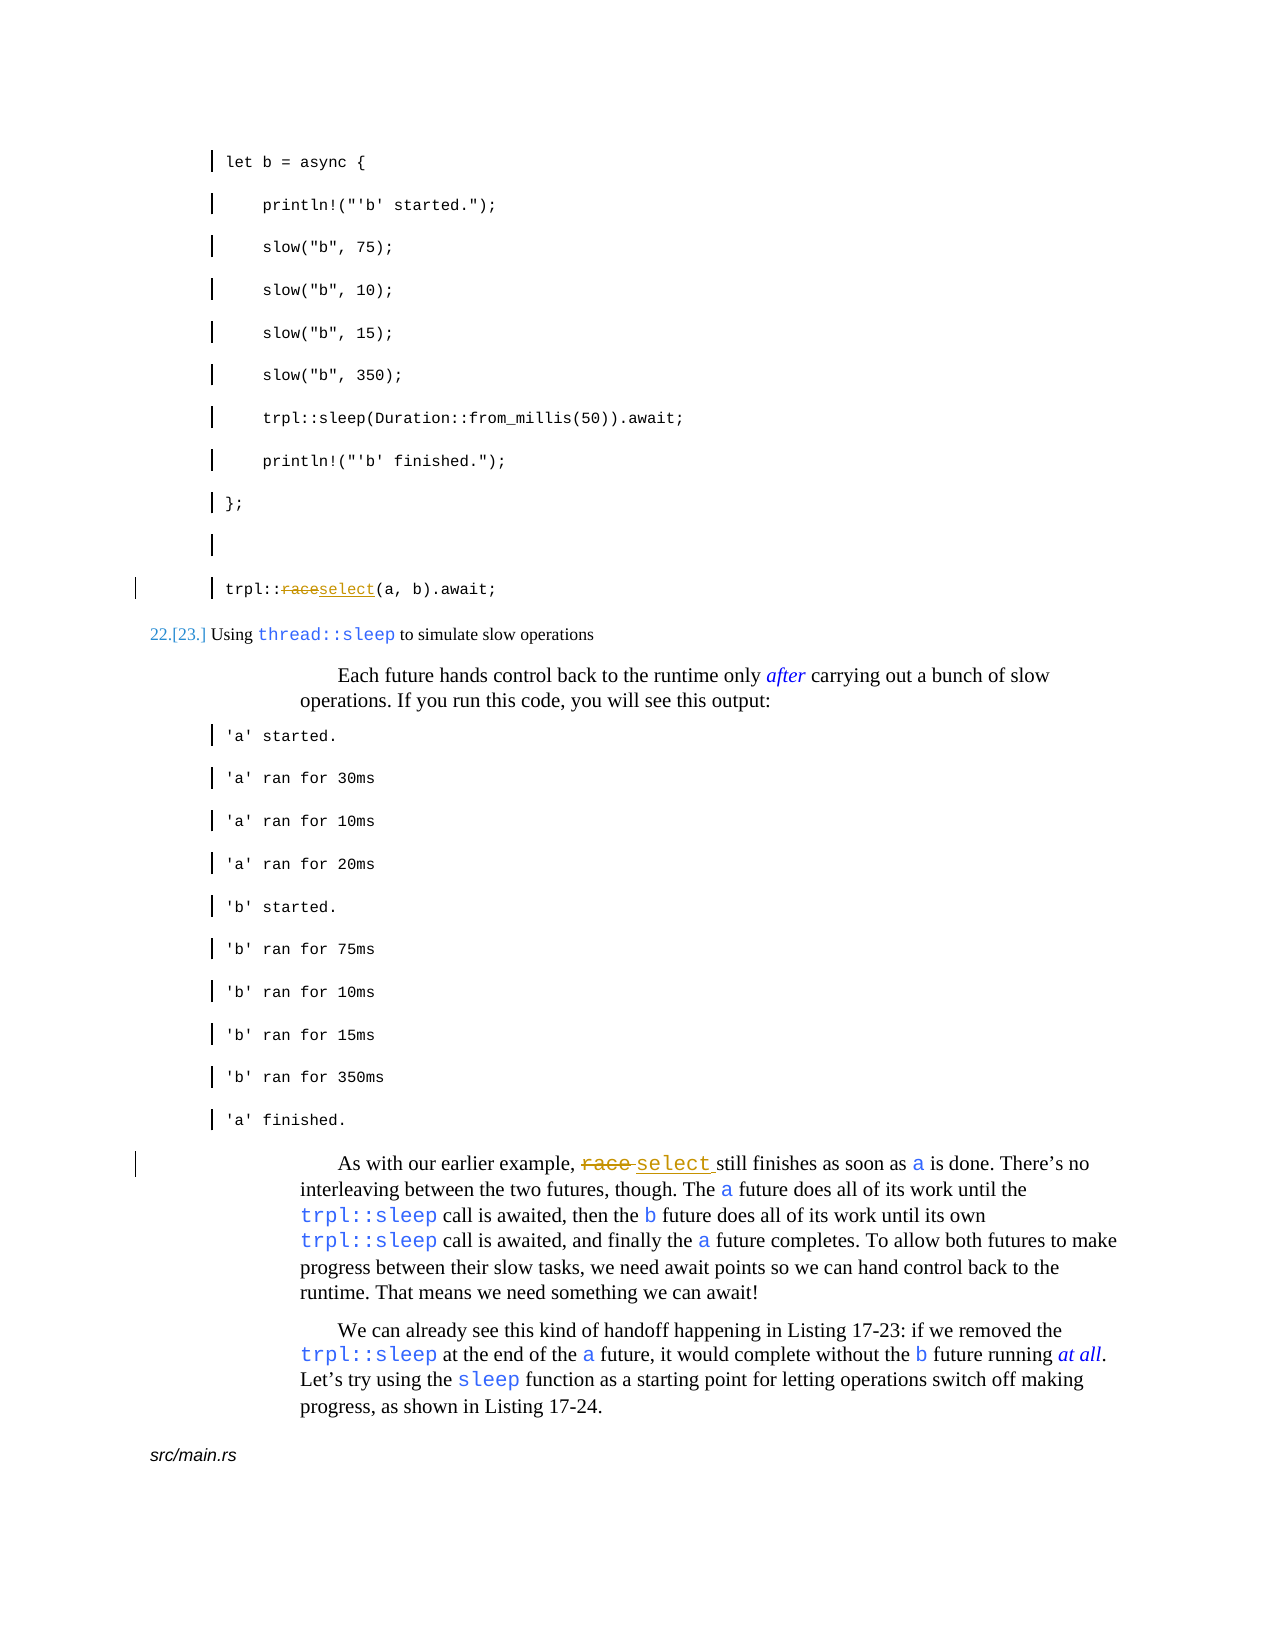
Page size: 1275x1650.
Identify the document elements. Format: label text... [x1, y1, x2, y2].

text src/main.rs [150, 1443, 1125, 1465]
text slow("b", 10); [213, 278, 1125, 300]
text slow("b", 15); [213, 321, 1125, 343]
text 'a' ran for 20ms [213, 852, 1125, 874]
list Using thread::sleep to simulate slow operations [150, 624, 1125, 646]
text println!("'b' started."); [213, 193, 1125, 214]
text slow("b", 75); [213, 235, 1125, 257]
text 'b' ran for 15ms [213, 1023, 1125, 1045]
text trpl::sleep(Duration::from_millis(50)).await; [213, 406, 1125, 428]
text We can already see this kind of handoff happening in Listing 17-23: if we removed the trpl::sleep at the end of the a future, it would complete without the b future running at all. Let’s try using the sleep function as a starting point for letting operations switch off making progress, as shown in Listing 17-24. [300, 1317, 1125, 1418]
text As with our earlier example, still finishes as soon as a is done. There’s no interleaving between the two futures, though. The a future does all of its work until the trpl::sleep call is awaited, then the b future does all of its work until its own trpl::sleep call is awaited, and finally the a future completes. To allow both futures to make progress between their slow tasks, we need await points so we can hand control back to the runtime. That means we need something we can await! [300, 1151, 1125, 1304]
text 'b' started. [213, 895, 1125, 917]
text slow("b", 350); [211, 363, 1125, 385]
text 'b' ran for 10ms [213, 980, 1125, 1002]
text 'b' ran for 75ms [213, 938, 1125, 959]
text }; [213, 492, 1125, 513]
text Each future hands control back to the runtime only after carrying out a bunch of slow operations. If you run this code, you will see this output: [300, 662, 1125, 712]
text trpl::(a, b).await; [213, 577, 1125, 599]
text println!("'b' finished."); [213, 449, 1125, 471]
text 'b' ran for 350ms [213, 1066, 1125, 1088]
text 'a' ran for 10ms [211, 809, 1125, 831]
text let b = async { [213, 150, 1125, 172]
text 'a' ran for 30ms [213, 767, 1125, 789]
text 'a' finished. [211, 1108, 1125, 1130]
text 'a' started. [213, 724, 1125, 746]
